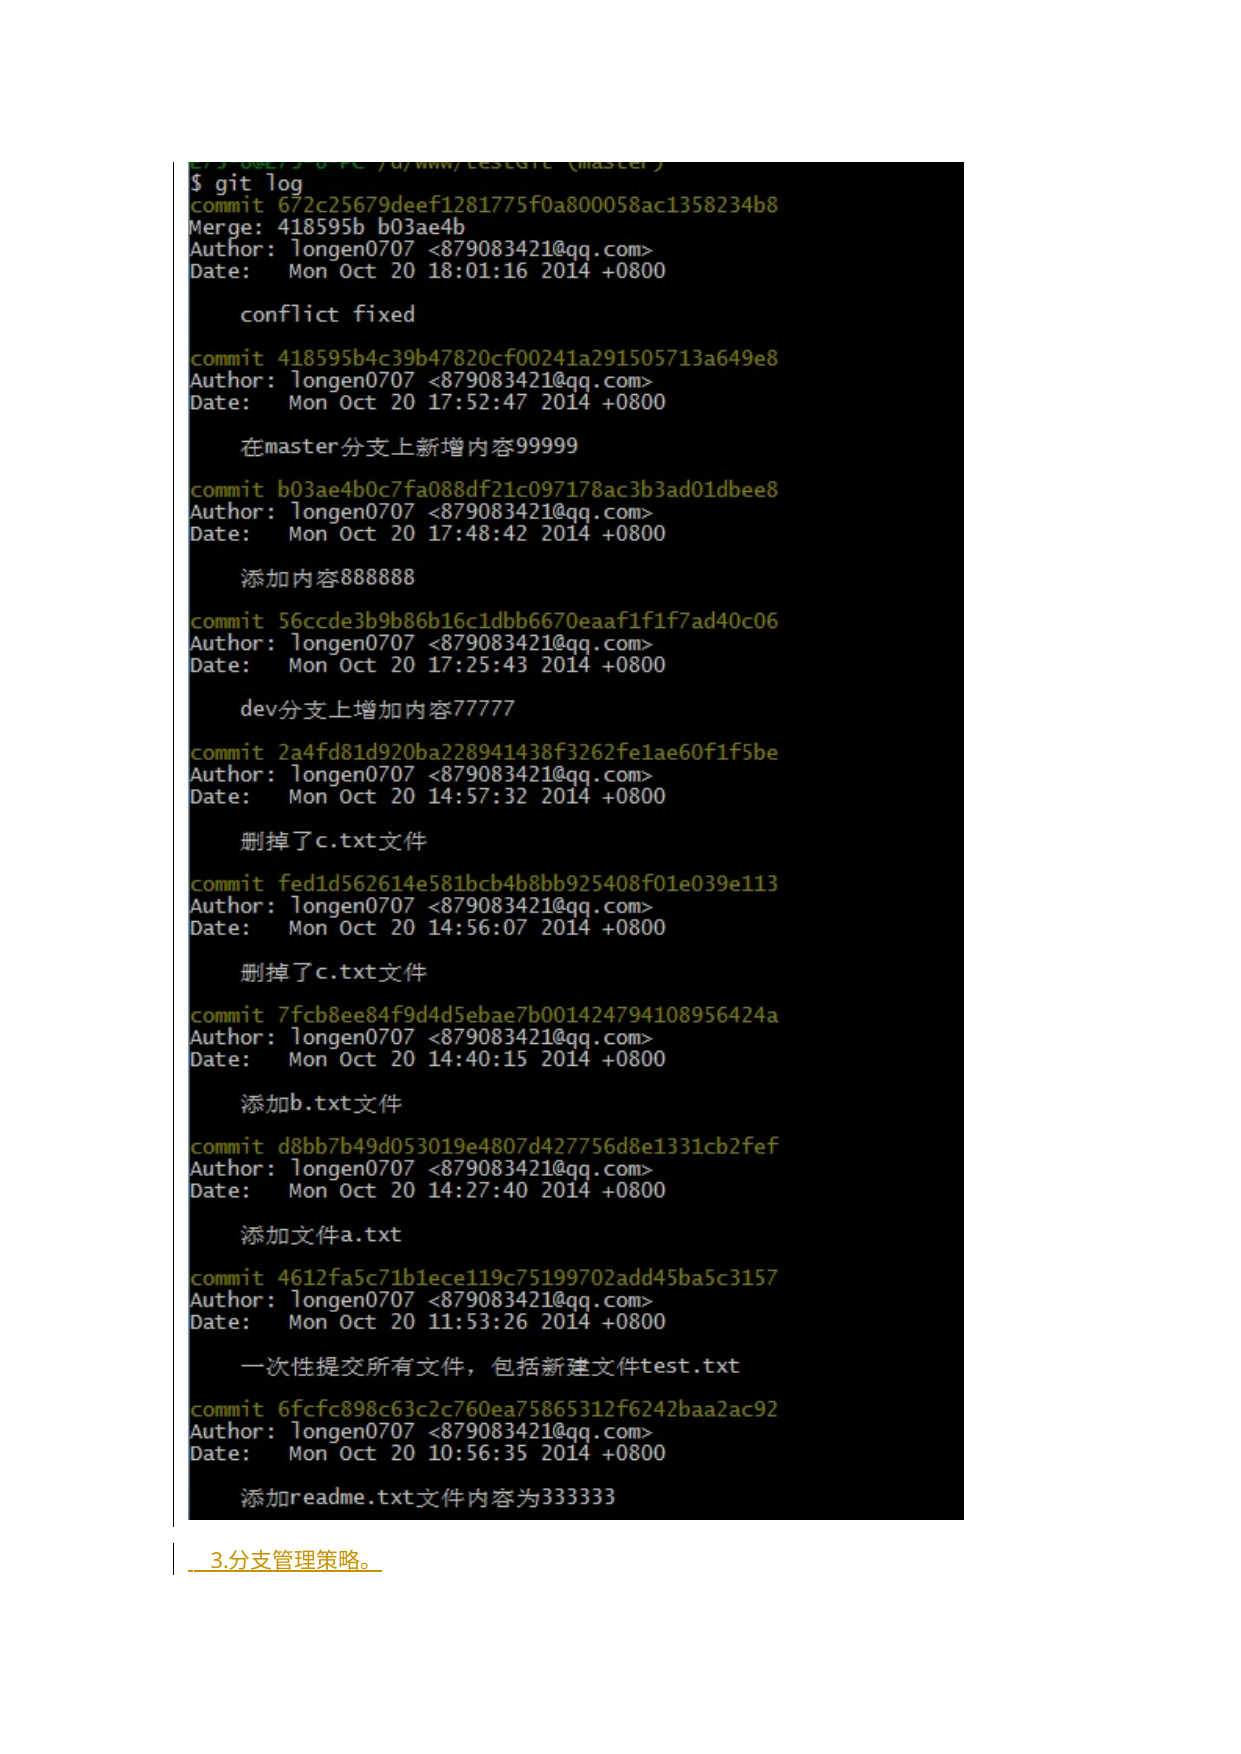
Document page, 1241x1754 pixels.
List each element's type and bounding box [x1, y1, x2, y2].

picture [187, 162, 964, 1520]
